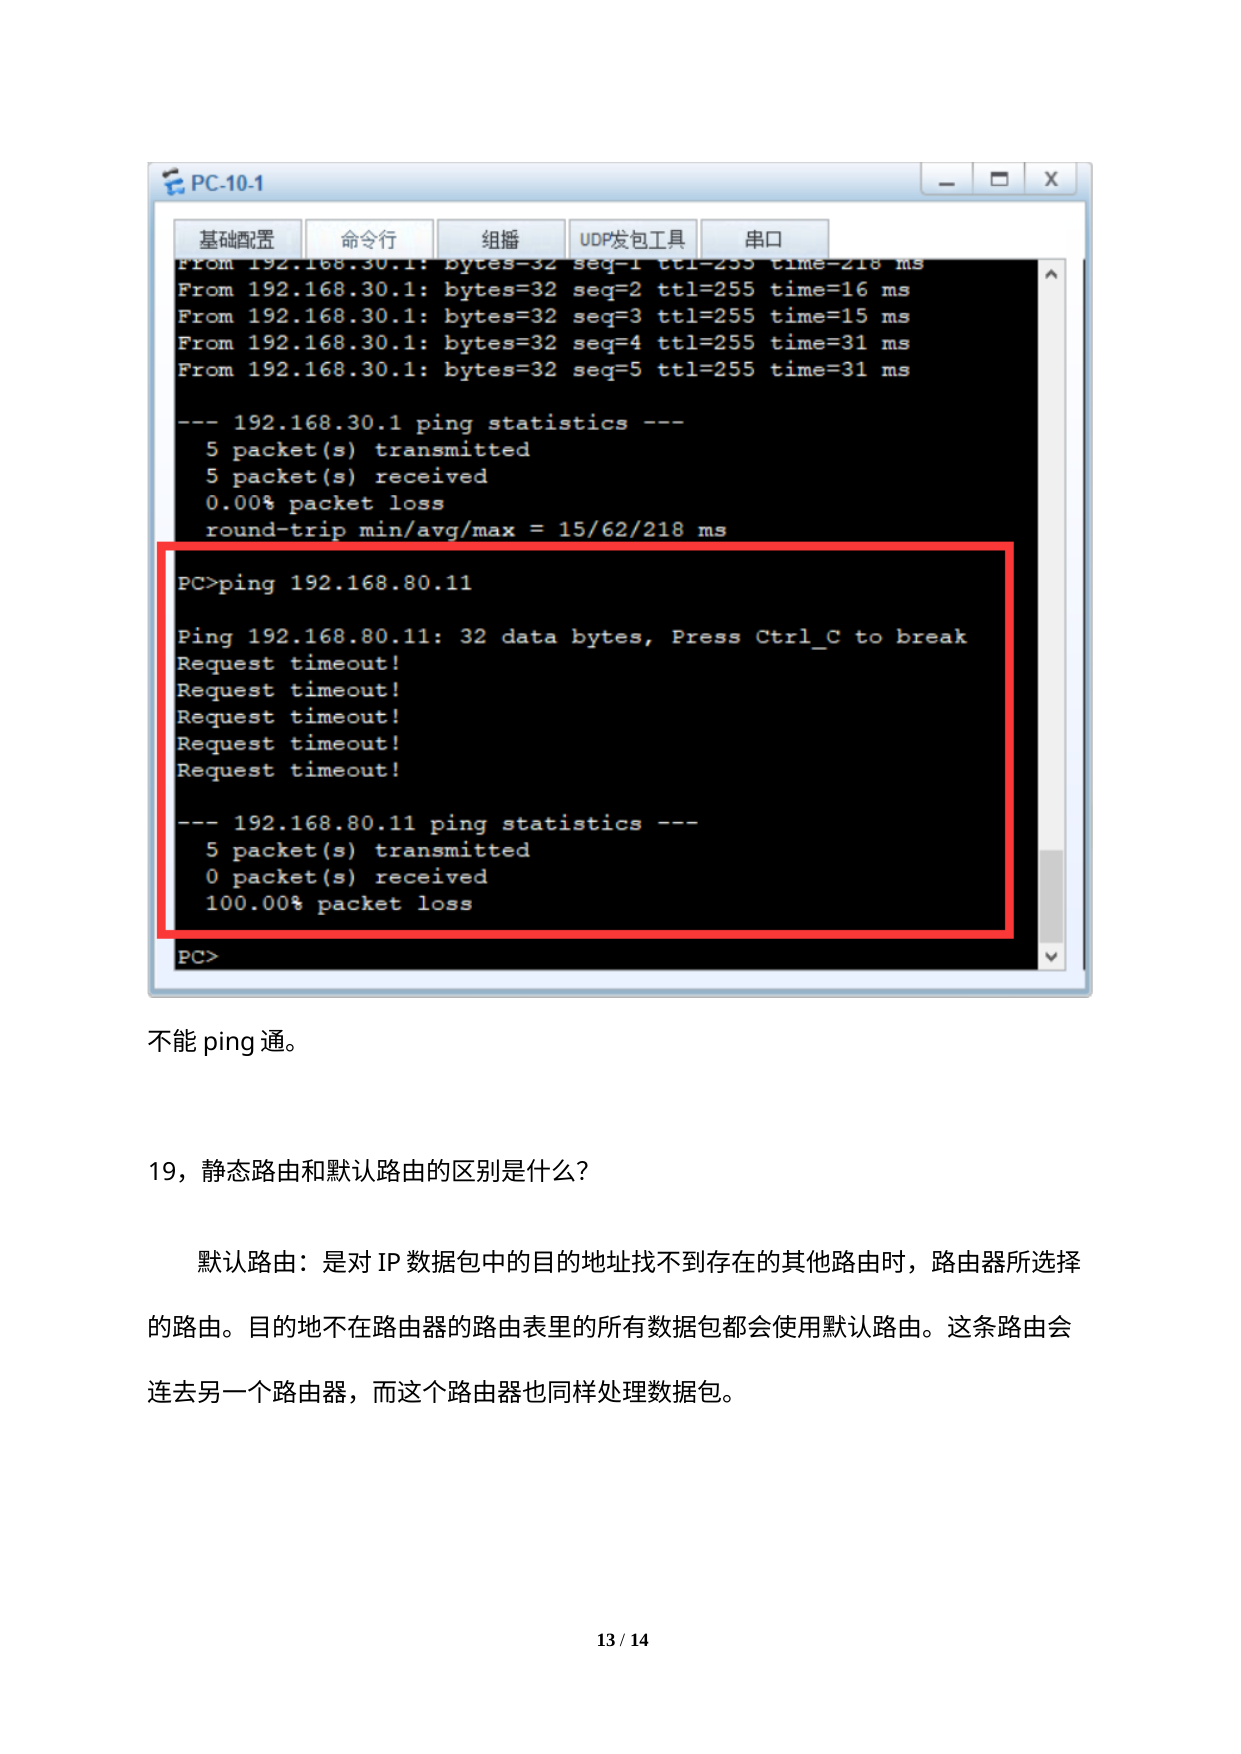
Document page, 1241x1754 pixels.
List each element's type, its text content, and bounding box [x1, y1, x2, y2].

text 不能ping通。 [148, 1007, 1092, 1072]
picture [147, 162, 1093, 998]
text 19，静态路由和默认路由的区别是什么？ [148, 1137, 1092, 1202]
text 默认路由：是对IP数据包中的目的地址找不到存在的其他路由时，路由器所选择的路由。目的地不在路由器的路由表里的所有数据包都会使用默认路由。这条路由会连去另一个路由器，而这个路由器也同样处理数据包。 [148, 1228, 1092, 1423]
